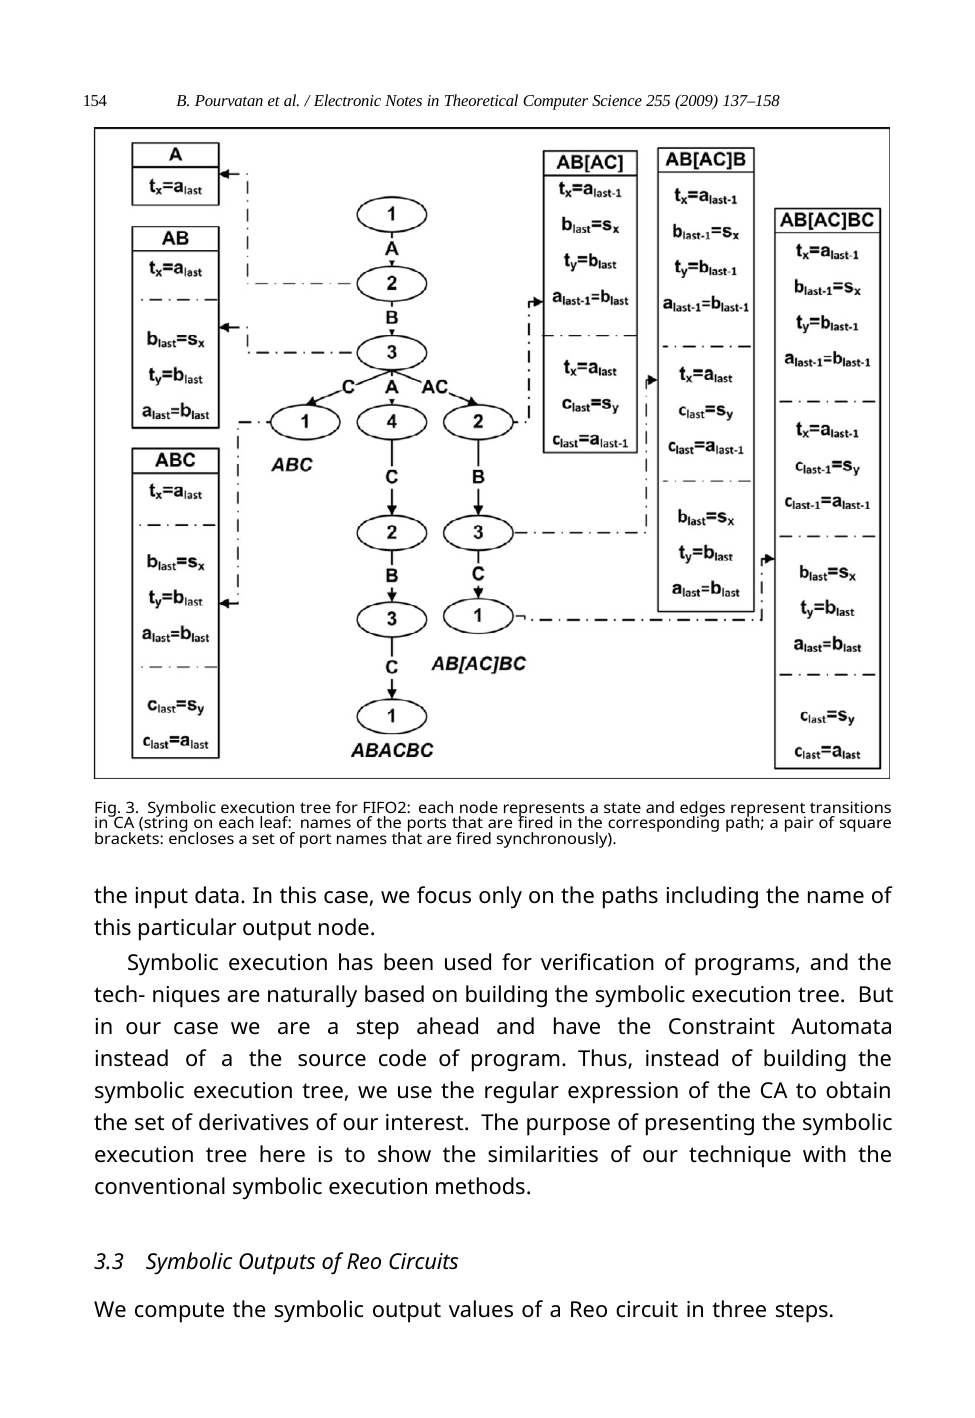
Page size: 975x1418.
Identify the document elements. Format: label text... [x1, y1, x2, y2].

text Fig. 3. Symbolic execution tree for FIFO2: each node represents a state and edges represent transitions in CA (string on each leaf: names of the ports that are fired in the corresponding path; a pair of square brackets: encloses a set of port names that are fired synchronously). [94, 801, 893, 849]
picture [93, 127, 890, 779]
text Symbolic execution has been used for verification of programs, and the tech- niques are naturally based on building the symbolic execution tree. But in our case we are a step ahead and have the Constraint Automata instead of a the source code of program. Thus, instead of building the symbolic execution tree, we use the regular expression of the CA to obtain the set of derivatives of our interest. The purpose of presenting the symbolic execution tree here is to show the similarities of our technique with the conventional symbolic execution methods. [94, 947, 893, 1201]
text the input data. In this case, we focus only on the paths including the name of this particular output node. [94, 880, 893, 942]
text We compute the symbolic output values of a Reo circuit in three steps. [94, 1294, 910, 1324]
list Symbolic Outputs of Reo Circuits [94, 1246, 910, 1276]
